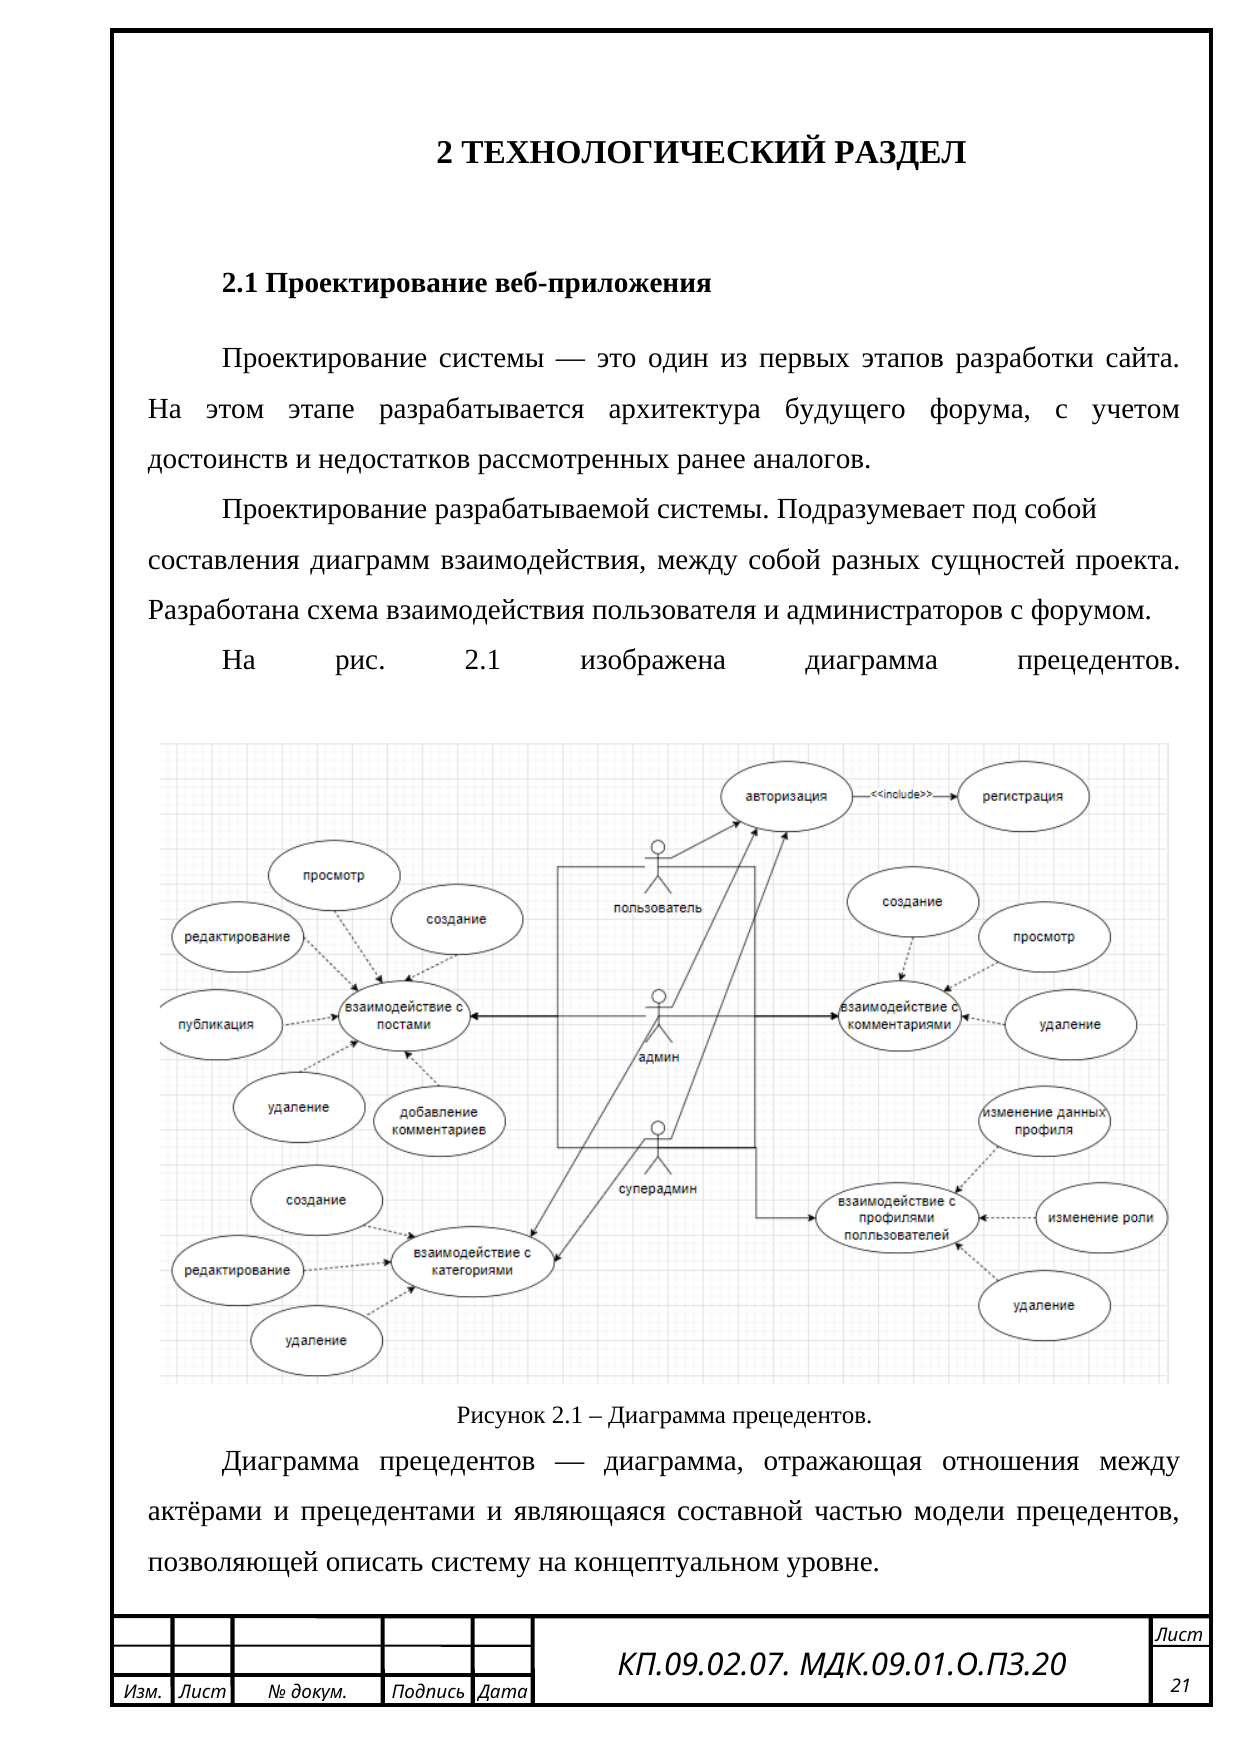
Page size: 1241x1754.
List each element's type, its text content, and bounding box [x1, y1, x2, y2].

picture [159, 743, 1169, 1384]
text Проектирование разрабатываемой системы. Подразумевает под собой [148, 491, 1181, 525]
subtitle 2 ТЕХНОЛОГИЧЕСКИЙ РАЗДЕЛ [148, 132, 1181, 171]
text составления диаграмм взаимодействия, между собой разных сущностей проекта. Разработана схема взаимодействия пользователя и администраторов с форумом. [148, 542, 1181, 626]
text Проектирование системы — это один из первых этапов разработки сайта. На этом этапе разрабатывается архитектура будущего форума, с учетом достоинств и недостатков рассмотренных ранее аналогов. [148, 341, 1181, 475]
text Диаграмма прецедентов — диаграмма, отражающая отношения между актёрами и прецедентами и являющаяся составной частью модели прецедентов, позволяющей описать систему на концептуальном уровне. [148, 1443, 1181, 1577]
text Рисунок 2.1 – Диаграмма прецедентов. [148, 1400, 1181, 1429]
subtitle 2.1 Проектирование веб-приложения [148, 265, 1181, 299]
text На рис. 2.1 изображена диаграмма прецедентов. [148, 642, 1181, 726]
